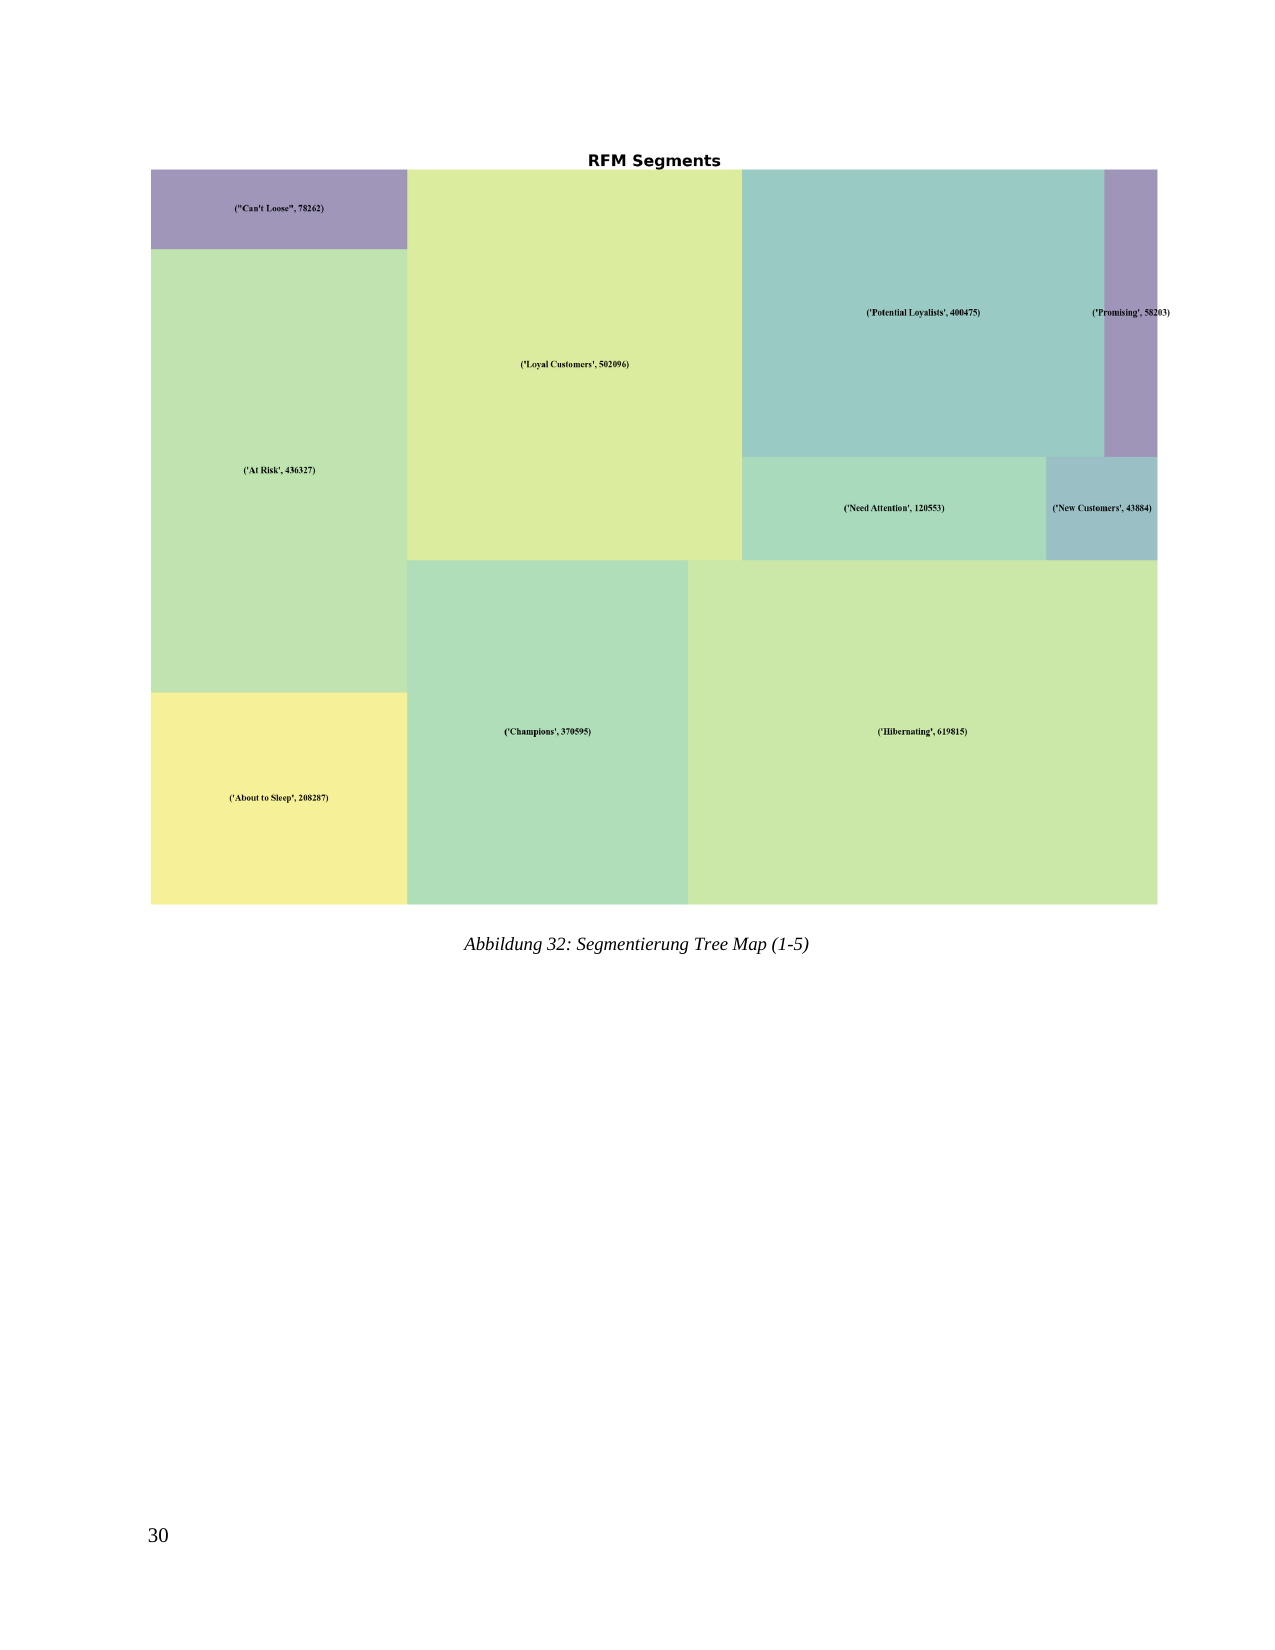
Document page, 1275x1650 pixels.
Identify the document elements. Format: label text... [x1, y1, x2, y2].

text Abbildung 32: Segmentierung Tree Map (1-5) [148, 933, 1127, 954]
picture [147, 147, 1174, 911]
